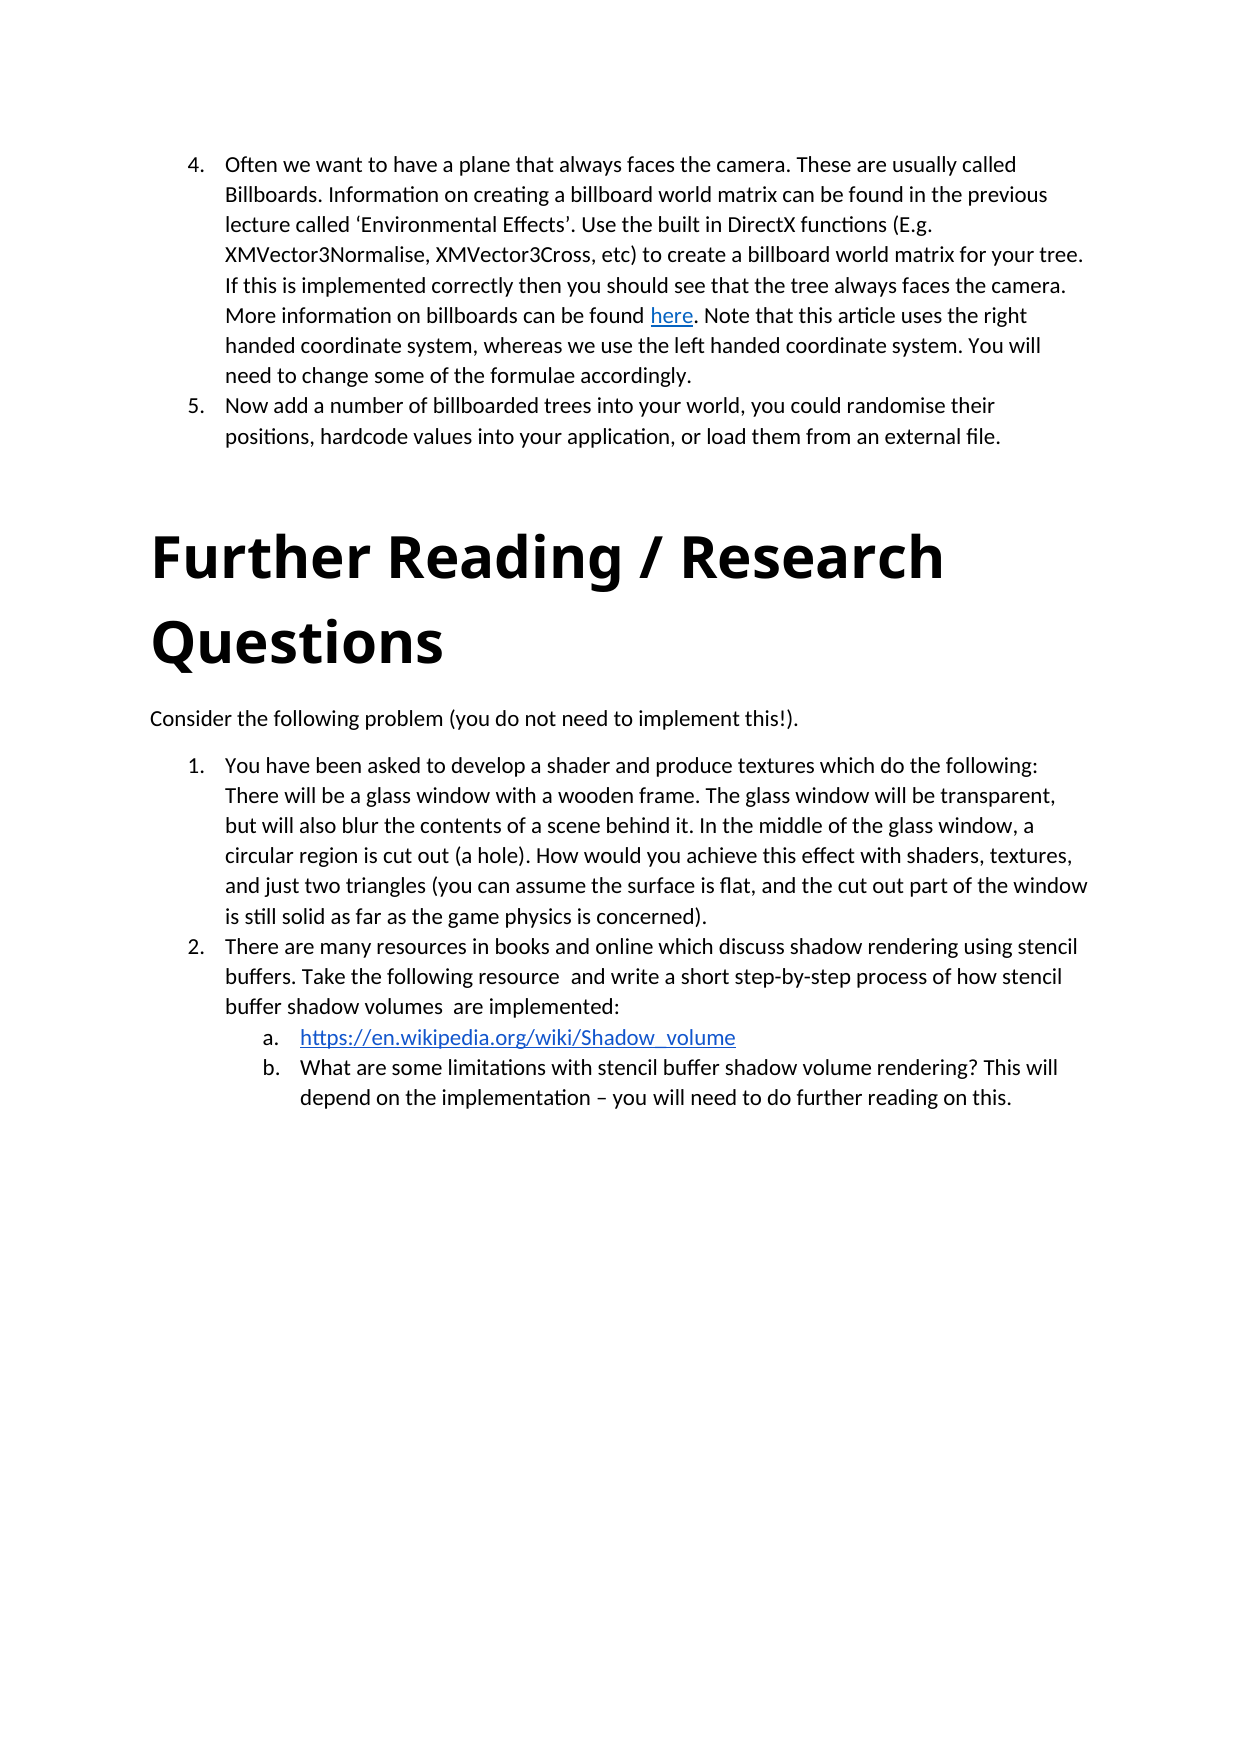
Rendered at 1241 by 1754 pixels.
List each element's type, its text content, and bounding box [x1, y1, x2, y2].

list Often we want to have a plane that always faces the camera. These are usually called Billboards. Information on creating a billboard world matrix can be found in the previous lecture called ‘Environmental Effects’. Use the built in DirectX functions (E.g. XMVector3Normalise, XMVector3Cross, etc) to create a billboard world matrix for your tree. If this is implemented correctly then you should see that the tree always faces the camera. [187, 150, 1090, 299]
list Now add a number of billboarded trees into your world, you could randomise their positions, hardcode values into your application, or load them from an external file. [187, 392, 1090, 450]
list You have been asked to develop a shader and produce textures which do the following: There will be a glass window with a wooden frame. The glass window will be transparent, but will also blur the contents of a scene behind it. In the middle of the glass window, a circular region is cut out (a hole). How would you achieve this effect with shaders, textures, and just two triangles (you can assume the surface is flat, and the cut out part of the window is still solid as far as the game physics is concerned). [187, 751, 1090, 930]
list What are some limitations with stencil buffer shadow volume rendering? This will depend on the implementation – you will need to do further reading on this. [262, 1053, 1090, 1111]
list https://en.wikipedia.org/wiki/Shadow_volume [262, 1023, 1090, 1051]
text Consider the following problem (you do not need to implement this!). [150, 704, 1090, 732]
text Further Reading / Research Questions [150, 516, 1090, 681]
text More information on billboards can be found here. Note that this article uses the right handed coordinate system, whereas we use the left handed coordinate system. You will need to change some of the formulae accordingly. [225, 301, 1090, 389]
list There are many resources in books and online which discuss shadow rendering using stencil buffers. Take the following resource and write a short step-by-step process of how stencil buffer shadow volumes are implemented: [187, 932, 1090, 1021]
